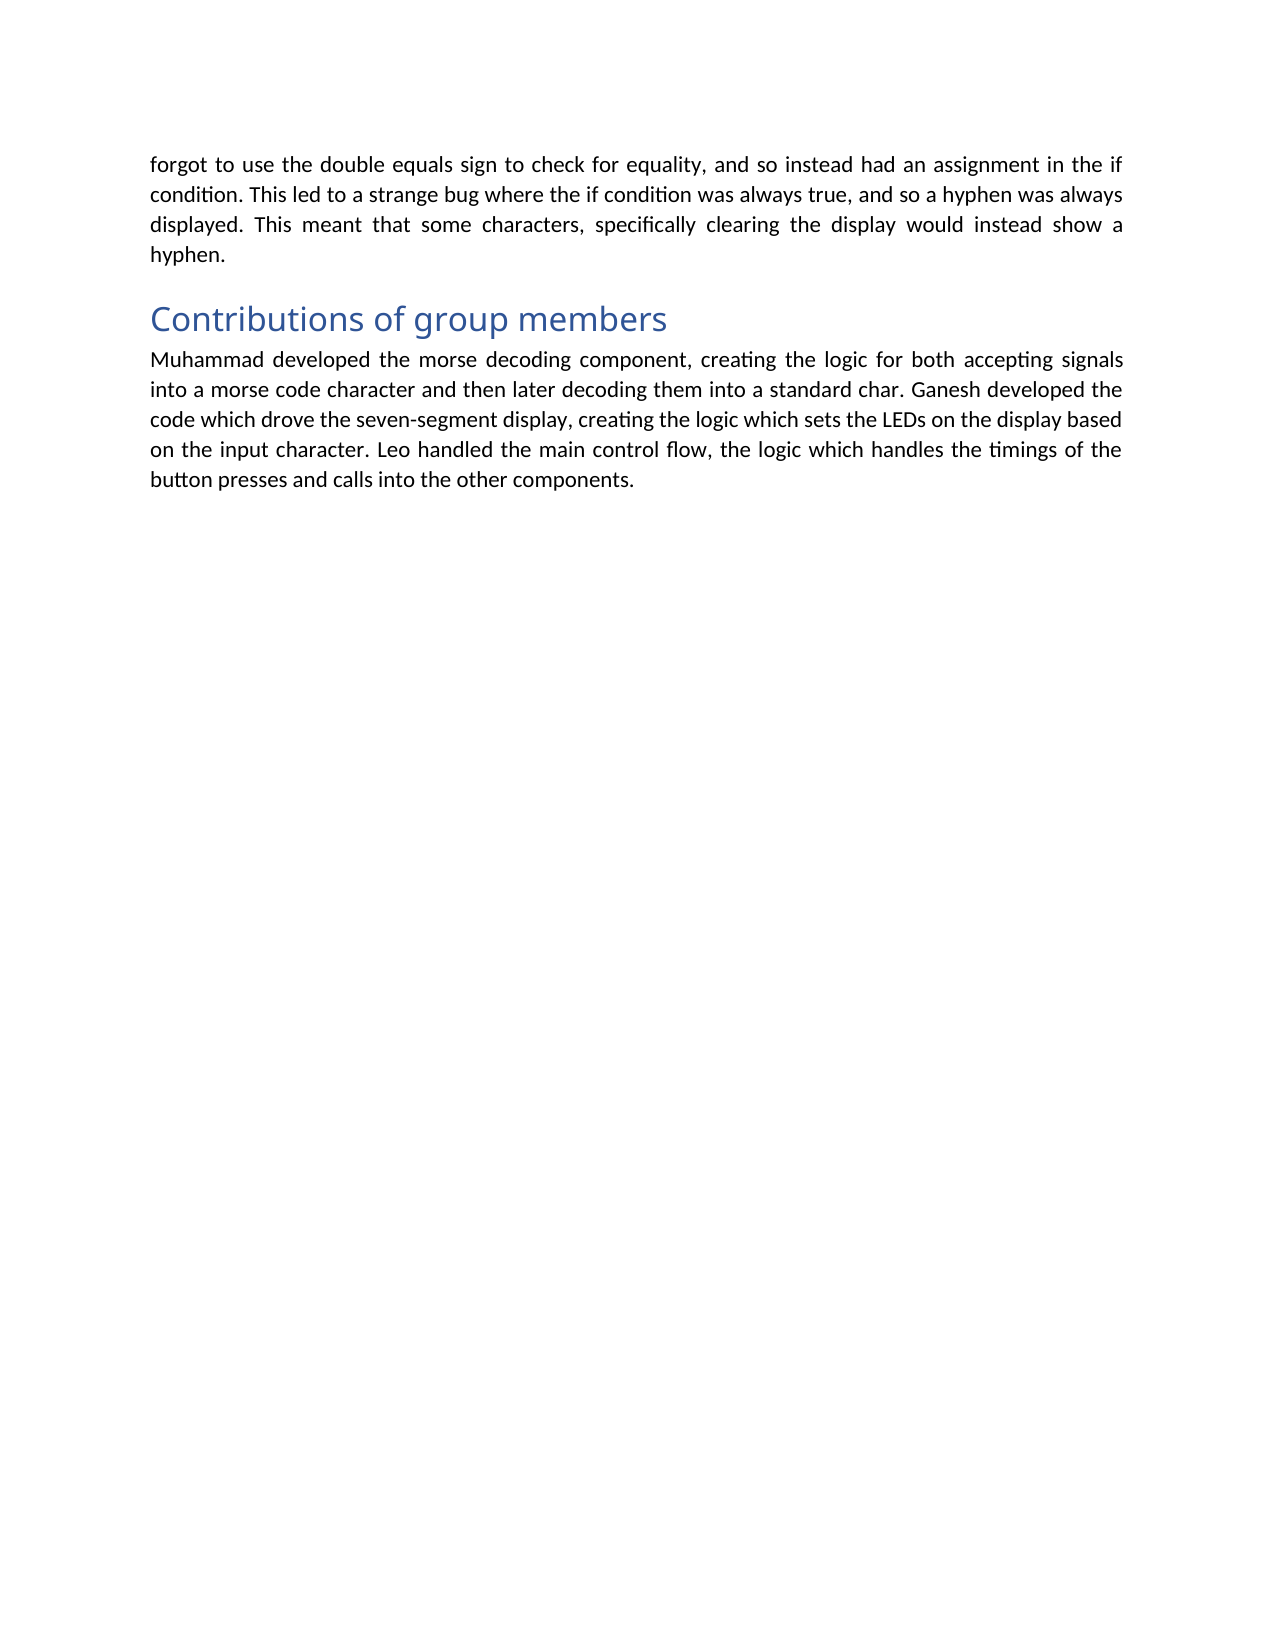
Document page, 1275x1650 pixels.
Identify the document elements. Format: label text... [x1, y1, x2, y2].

text Muhammad developed the morse decoding component, creating the logic for both accepting signals into a morse code character and then later decoding them into a standard char. Ganesh developed the code which drove the seven-segment display, creating the logic which sets the LEDs on the display based on the input character. Leo handled the main control flow, the logic which handles the timings of the button presses and calls into the other components. [150, 345, 1125, 494]
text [150, 150, 1125, 269]
subtitle Contributions of group members [150, 296, 1125, 341]
